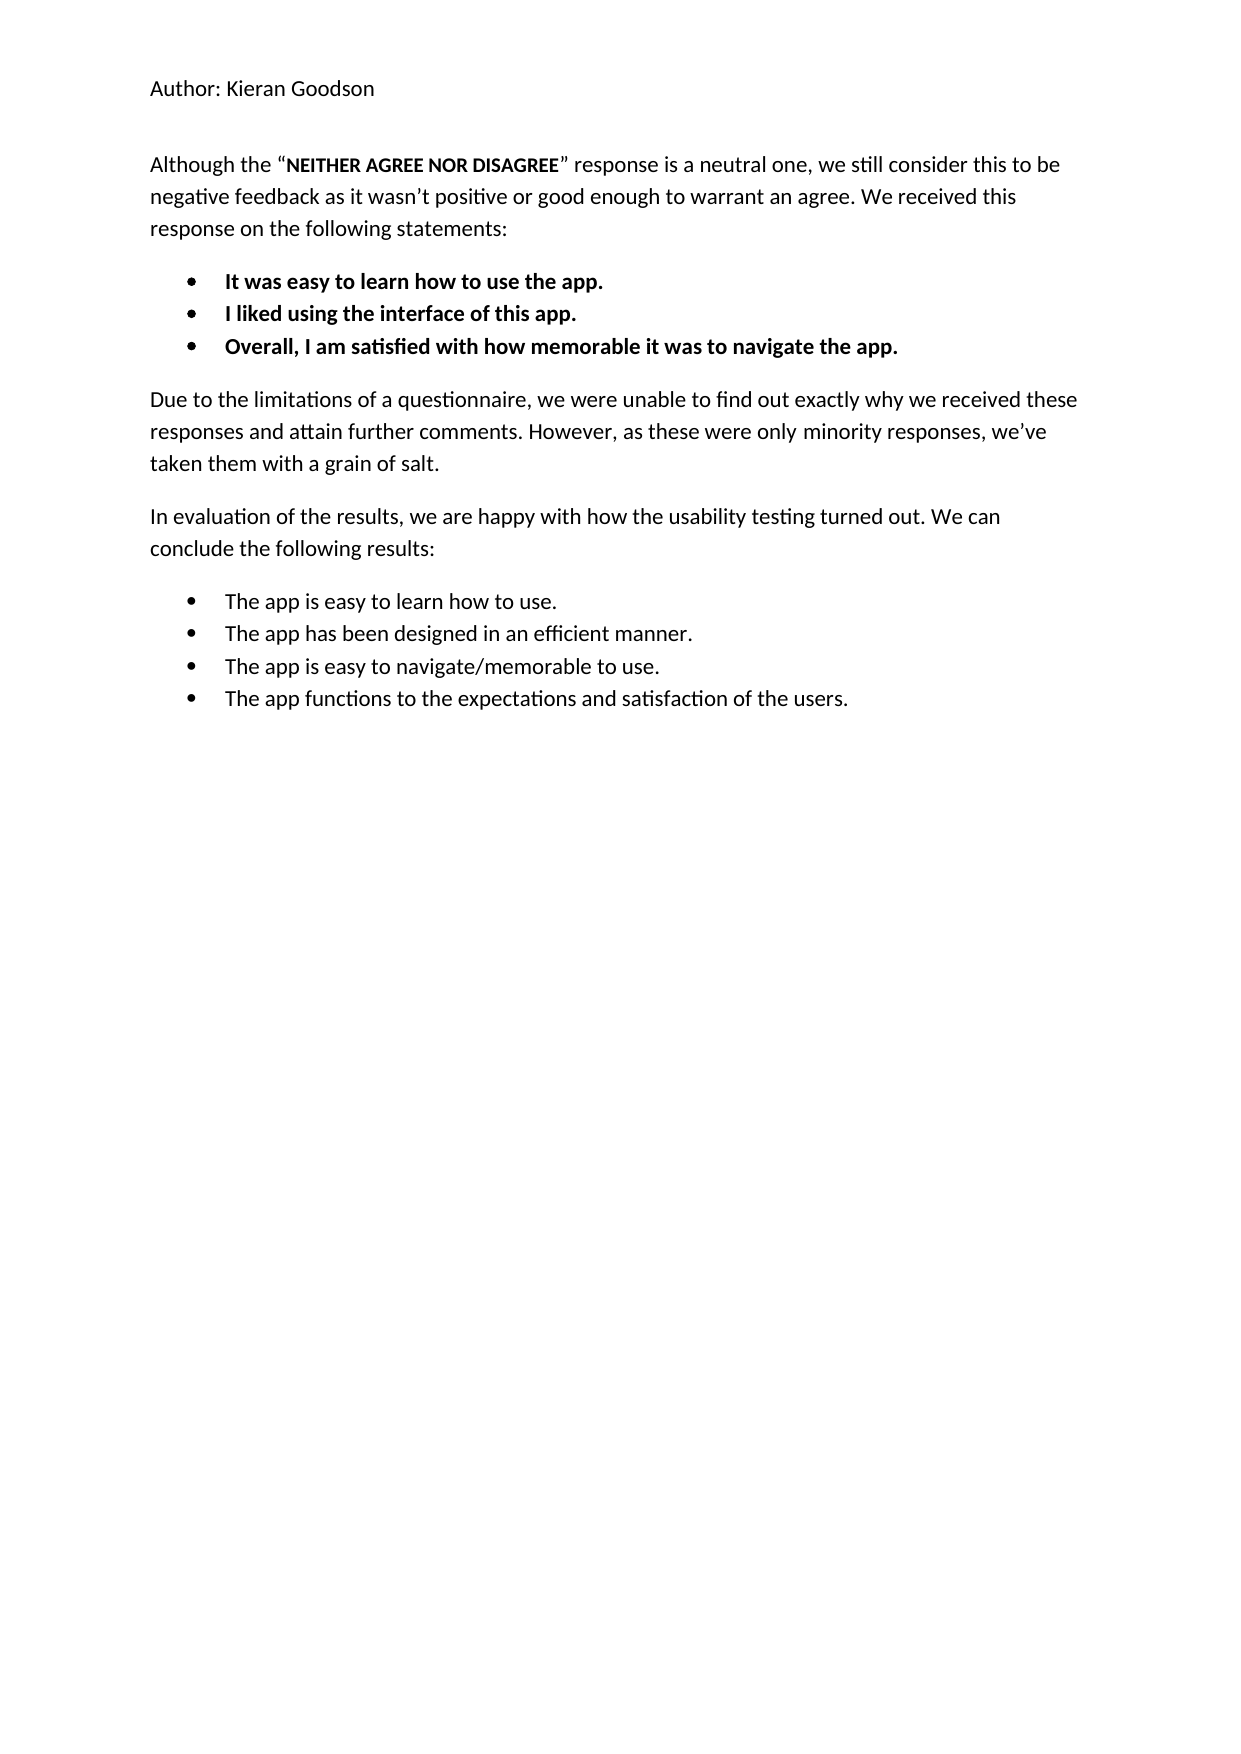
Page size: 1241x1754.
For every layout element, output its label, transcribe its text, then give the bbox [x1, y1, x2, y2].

list I liked using the interface of this app. [187, 299, 1090, 328]
text Due to the limitations of a questionnaire, we were unable to find out exactly why we received these responses and attain further comments. However, as these were only minority responses, we’ve taken them with a grain of salt. [150, 385, 1090, 477]
list It was easy to learn how to use the app. [187, 267, 1090, 295]
list Overall, I am satisfied with how memorable it was to navigate the app. [187, 332, 1090, 360]
text Although the “NEITHER AGREE NOR DISAGREE” response is a neutral one, we still consider this to be negative feedback as it wasn’t positive or good enough to warrant an agree. We received this response on the following statements: [150, 150, 1090, 242]
list The app functions to the expectations and satisfaction of the users. [187, 684, 1090, 712]
list The app is easy to navigate/memorable to use. [187, 652, 1090, 680]
text In evaluation of the results, we are happy with how the usability testing turned out. We can conclude the following results: [150, 502, 1090, 562]
list The app is easy to learn how to use. [187, 587, 1090, 615]
list The app has been designed in an efficient manner. [187, 619, 1090, 648]
